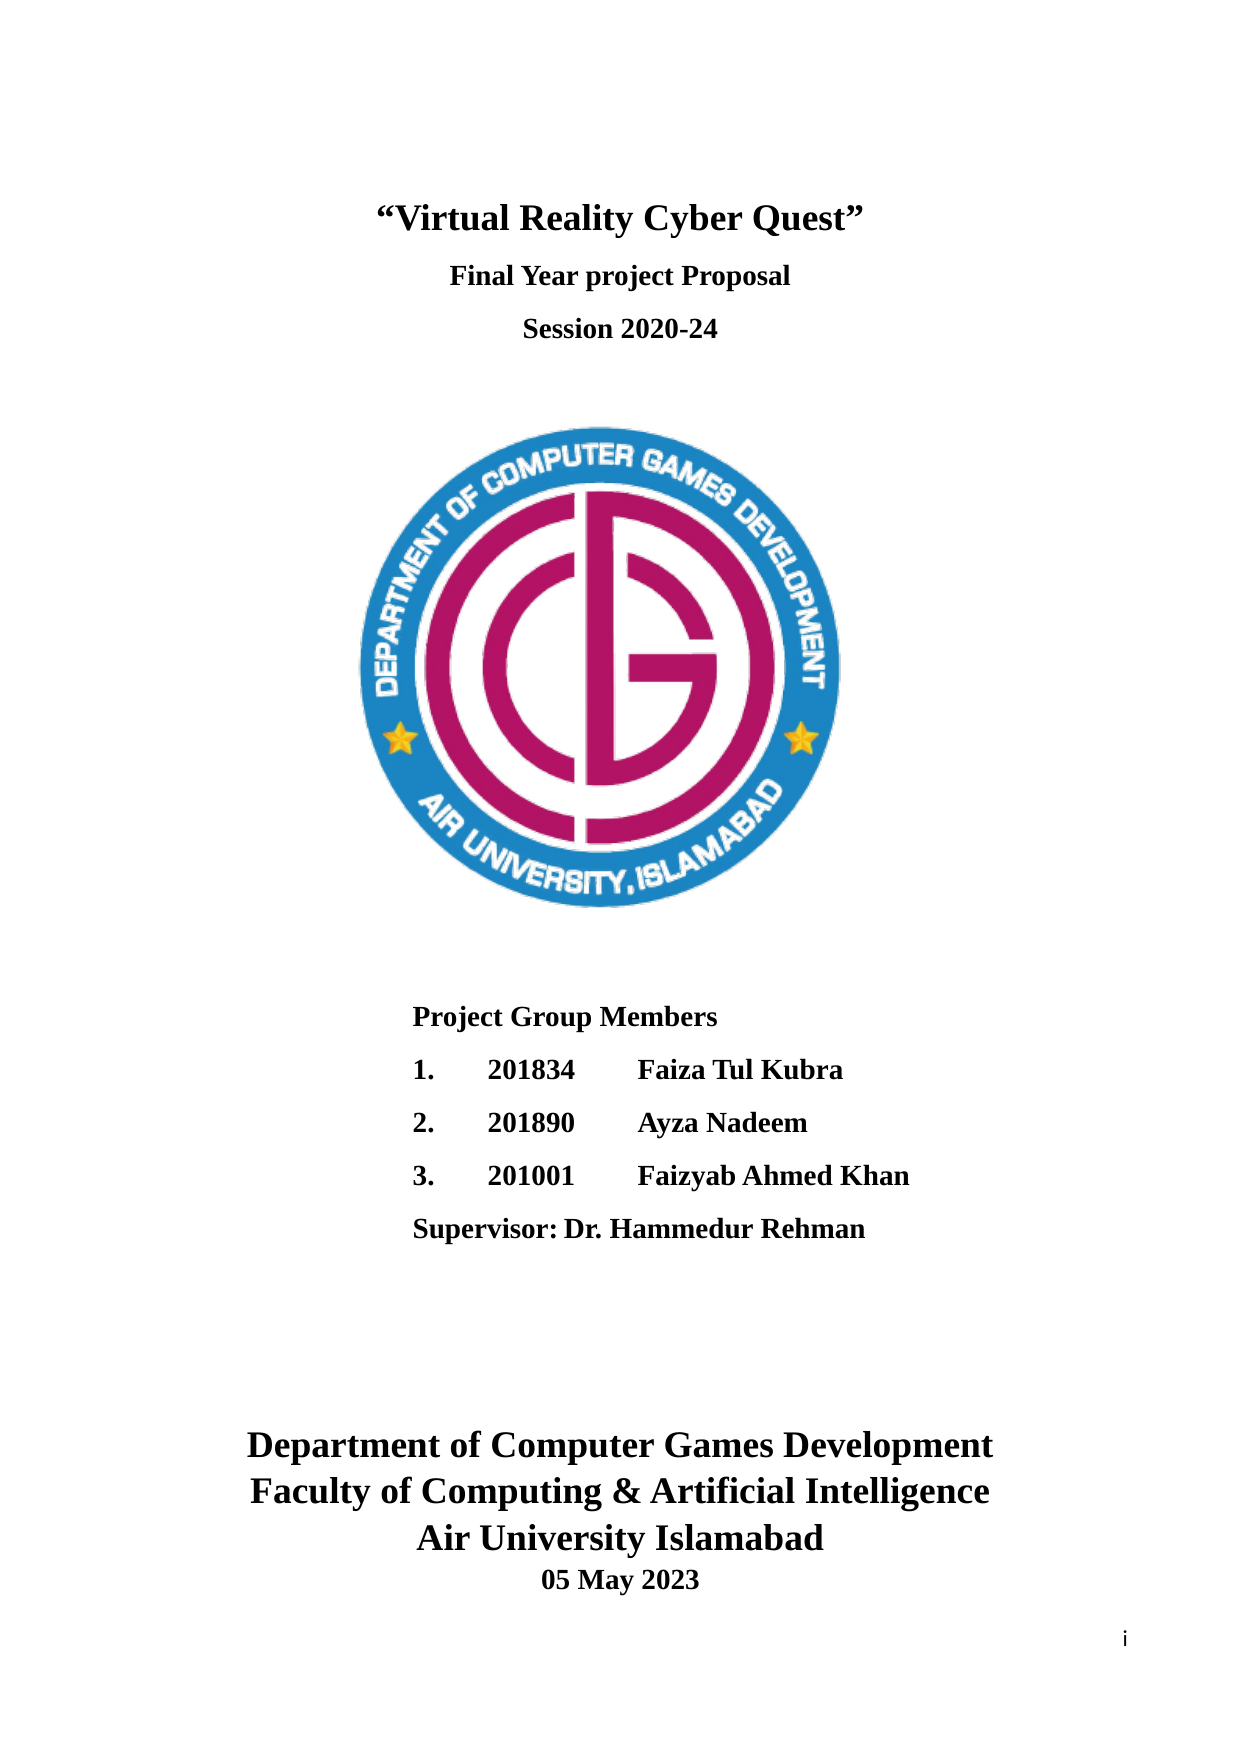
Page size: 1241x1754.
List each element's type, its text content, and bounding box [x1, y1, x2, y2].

text Air University Islamabad [112, 1515, 1128, 1558]
text “Virtual Reality Cyber Quest” [112, 195, 1128, 238]
text 3. 201001 Faizyab Ahmed Khan [337, 1158, 1128, 1192]
text Session 2020-24 [112, 311, 1128, 345]
text 2. 201890 Ayza Nadeem [337, 1105, 1128, 1139]
text Faculty of Computing & Artificial Intelligence [112, 1469, 1128, 1512]
text Project Group Members [337, 999, 1128, 1033]
picture [329, 417, 910, 925]
text Supervisor: Dr. Hammedur Rehman [337, 1211, 1128, 1244]
text 05 May 2023 [112, 1562, 1128, 1595]
text Final Year project Proposal [112, 258, 1128, 292]
text 1. 201834 Faiza Tul Kubra [337, 1052, 1128, 1086]
text Department of Computer Games Development [112, 1422, 1128, 1465]
